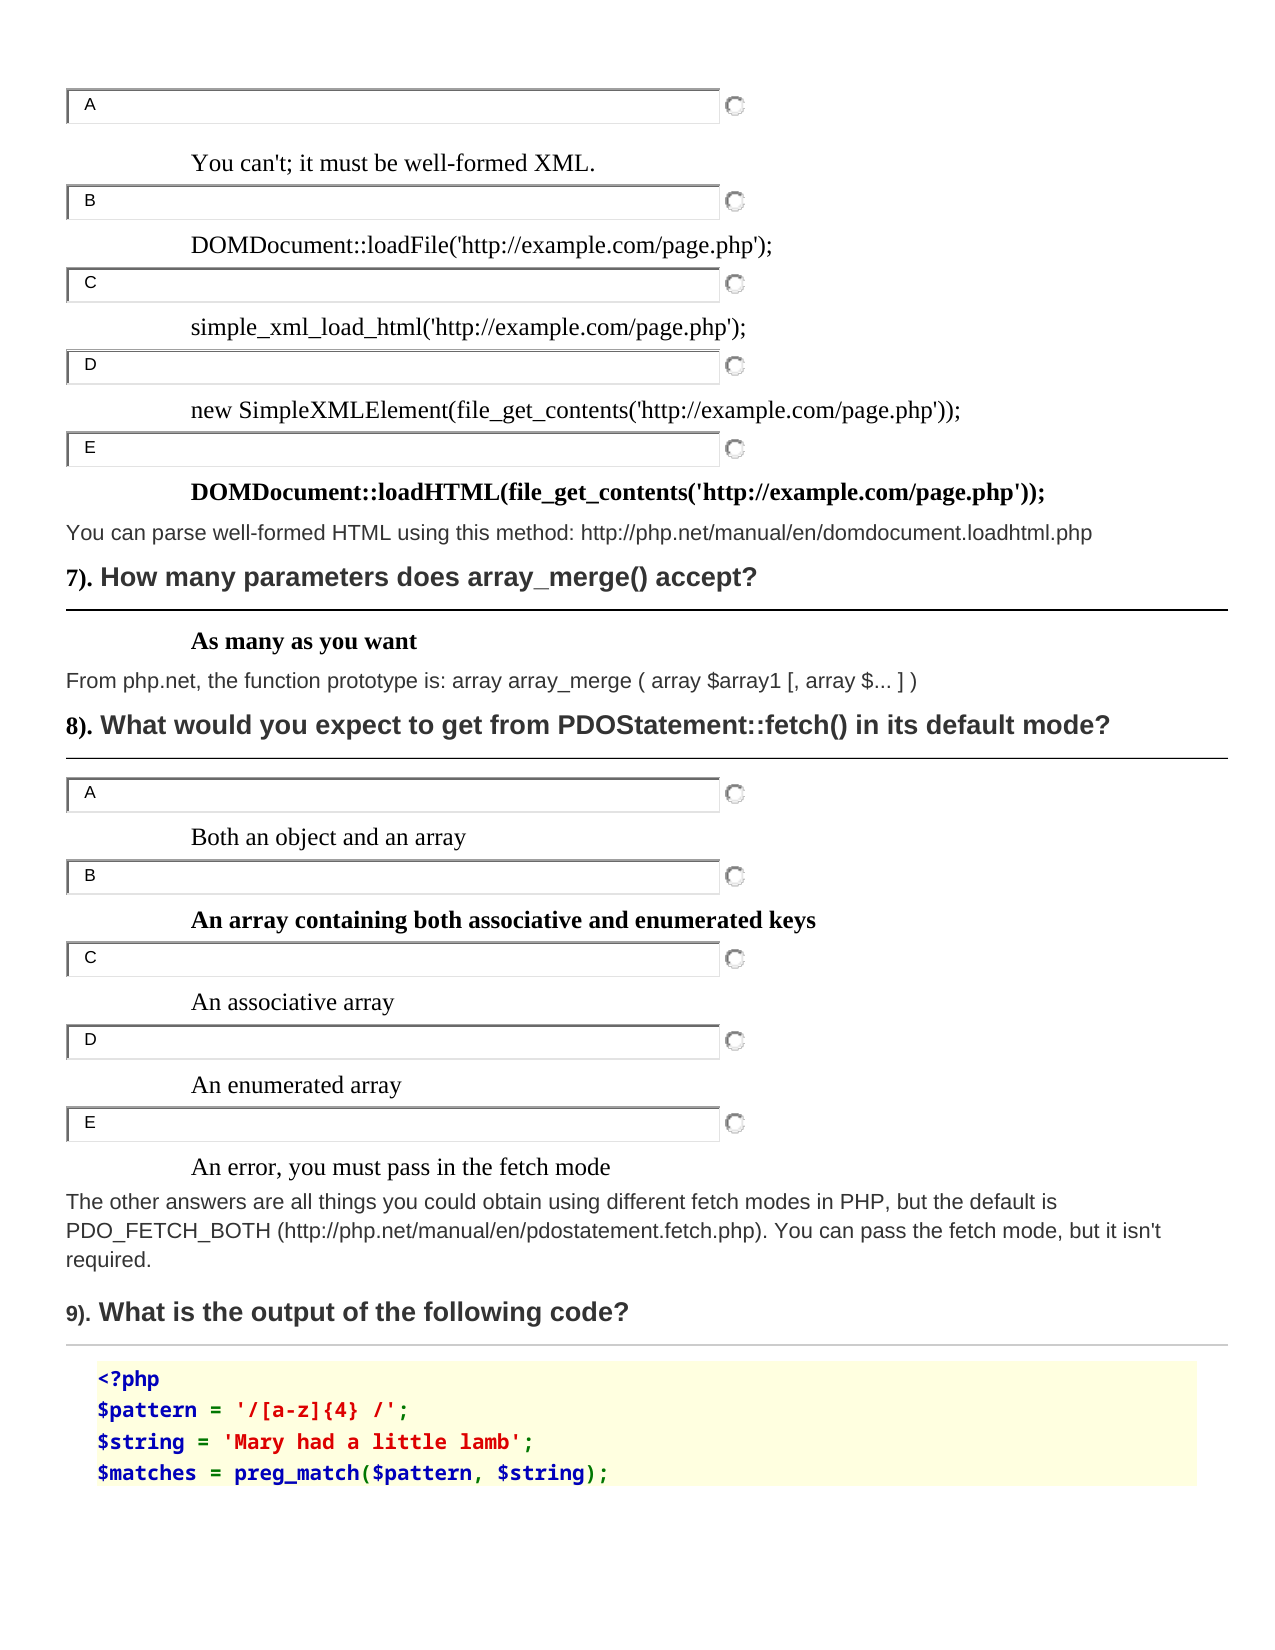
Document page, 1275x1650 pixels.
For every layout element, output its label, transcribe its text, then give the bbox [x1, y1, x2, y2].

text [97, 1361, 1197, 1486]
subtitle 8). What would you expect to get from PDOStatement::fetch() in its default mode? [66, 709, 1228, 757]
text The other answers are all things you could obtain using different fetch modes in PHP, but the default is PDO_FETCH_BOTH (http://php.net/manual/en/pdostatement.fetch.php). You can pass the fetch mode, but it isn't required. [66, 1189, 1228, 1272]
text An error, you must pass in the fetch mode [191, 1152, 1220, 1181]
text As many as you want [191, 626, 1220, 654]
subtitle 7). How many parameters does array_merge() accept? [66, 561, 1228, 609]
text You can't; it must be well-formed XML. [191, 148, 1220, 176]
text new SimpleXMLElement(file_get_contents('http://example.com/page.php')); [191, 395, 1220, 423]
subtitle 9). What is the output of the following code? [66, 1296, 1228, 1344]
text From php.net, the function prototype is: array array_merge ( array $array1 [, array $... ] ) [66, 662, 1228, 693]
text Both an object and an array [191, 822, 1220, 851]
text An array containing both associative and enumerated keys [191, 905, 1220, 934]
text An enumerated array [191, 1070, 1220, 1098]
text You can parse well-formed HTML using this method: http://php.net/manual/en/domdocument.loadhtml.php [66, 514, 1228, 545]
text An associative array [191, 987, 1220, 1016]
text simple_xml_load_html('http://example.com/page.php'); [191, 312, 1220, 341]
text DOMDocument::loadFile('http://example.com/page.php'); [191, 230, 1220, 259]
text DOMDocument::loadHTML(file_get_contents('http://example.com/page.php')); [191, 477, 1220, 506]
